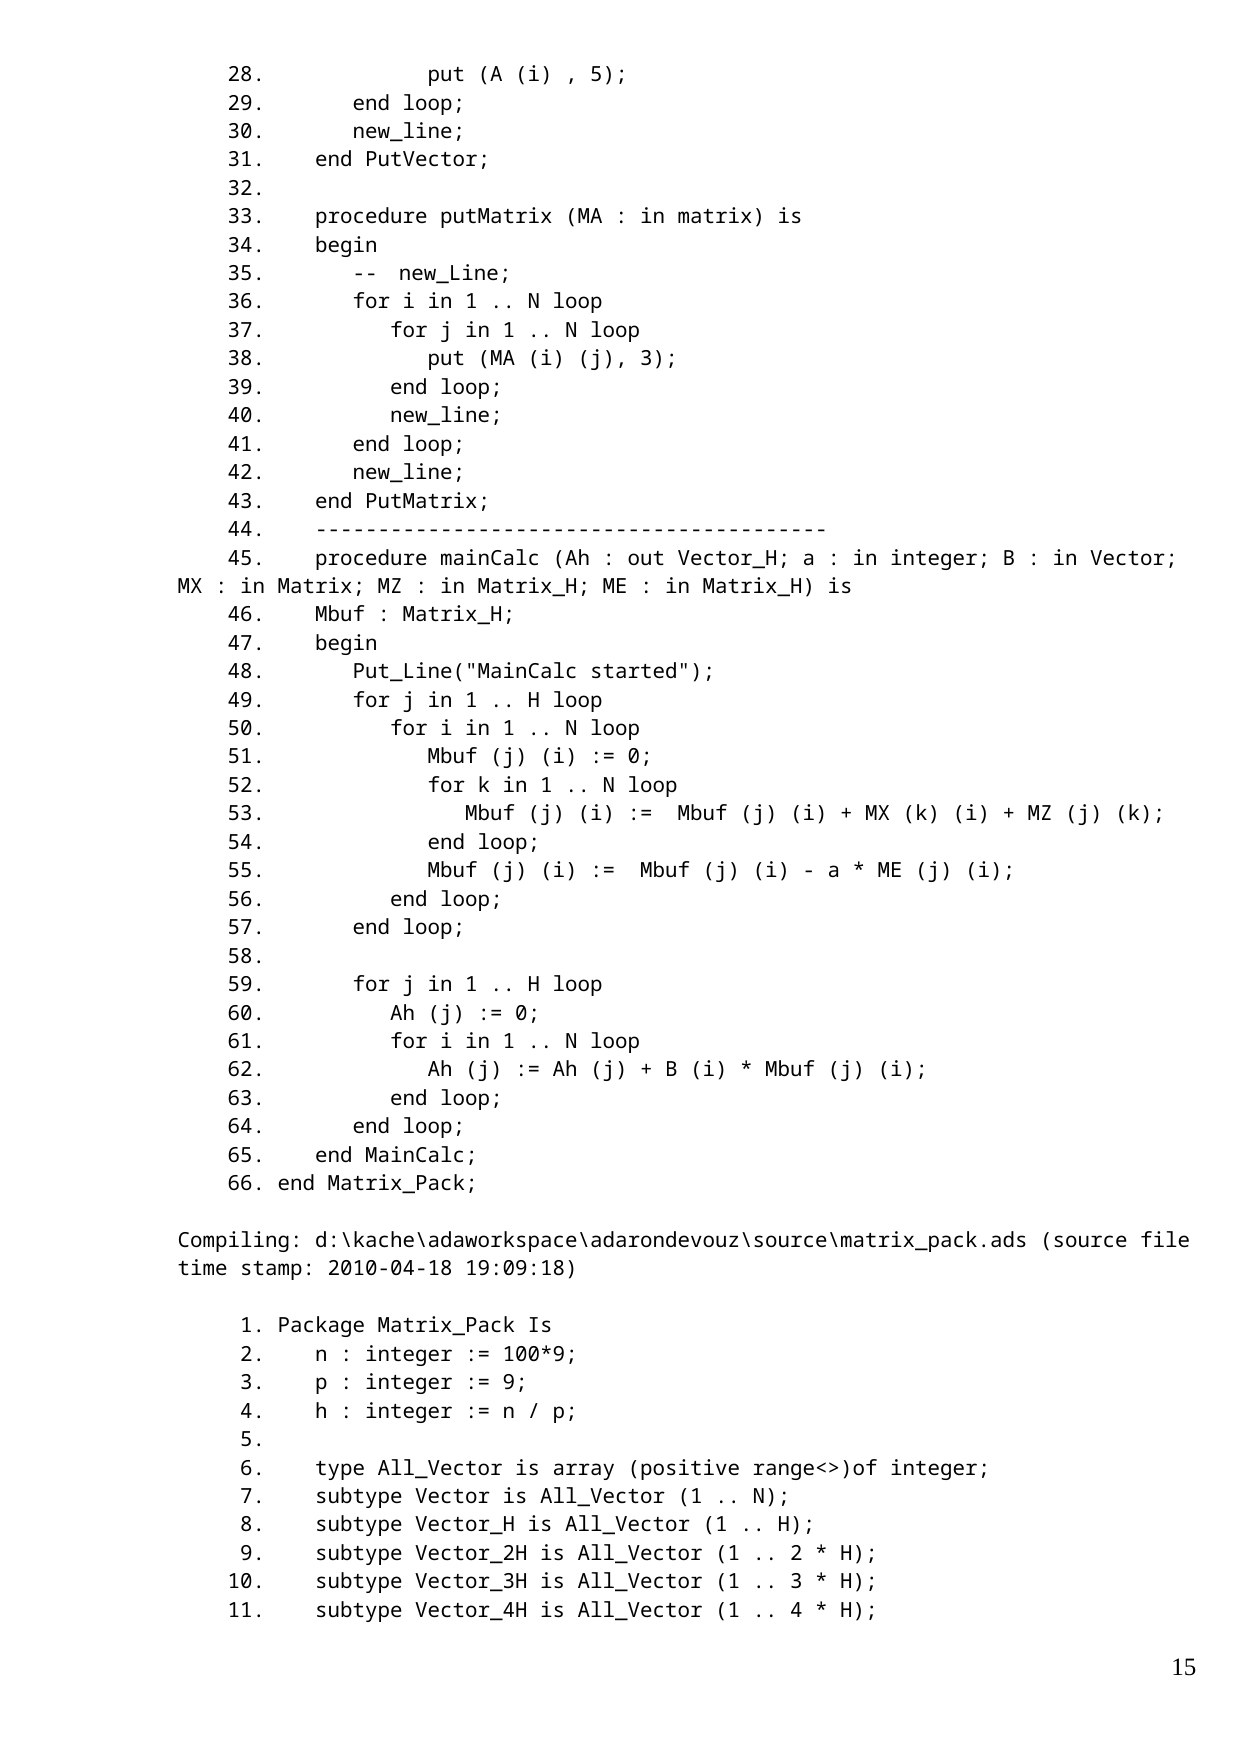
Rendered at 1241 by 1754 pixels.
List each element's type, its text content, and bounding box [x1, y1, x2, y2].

text 38. put (MA (i) (j), 3); [177, 343, 1196, 372]
text 28. put (A (i) , 5); [177, 59, 1196, 88]
text 43. end PutMatrix; [177, 486, 1196, 514]
text 52. for k in 1 .. N loop [177, 770, 1196, 798]
text 51. Mbuf (j) (i) := 0; [177, 742, 1196, 770]
text 8. subtype Vector_H is All_Vector (1 .. H); [177, 1509, 1196, 1538]
text 64. end loop; [177, 1111, 1196, 1140]
text 5. [177, 1424, 1196, 1453]
text 10. subtype Vector_3H is All_Vector (1 .. 3 * H); [177, 1566, 1196, 1595]
text 6. type All_Vector is array (positive range<>)of integer; [177, 1453, 1196, 1481]
text 30. new_line; [177, 116, 1196, 144]
text 65. end MainCalc; [177, 1140, 1196, 1168]
text 42. new_line; [177, 457, 1196, 486]
text 55. Mbuf (j) (i) := Mbuf (j) (i) - a * ME (j) (i); [177, 855, 1196, 884]
text 46. Mbuf : Matrix_H; [177, 599, 1196, 628]
text 66. end Matrix_Pack; [177, 1168, 1196, 1197]
text 63. end loop; [177, 1083, 1196, 1111]
text 44. ----------------------------------------- [177, 514, 1196, 543]
text 54. end loop; [177, 827, 1196, 855]
text 58. [177, 941, 1196, 969]
text 45. procedure mainCalc (Ah : out Vector_H; a : in integer; B : in Vector; MX : in Matrix; MZ : in Matrix_H; ME : in Matrix_H) is [177, 543, 1196, 599]
text 61. for i in 1 .. N loop [177, 1026, 1196, 1054]
text 1. Package Matrix_Pack Is [177, 1310, 1196, 1339]
text 9. subtype Vector_2H is All_Vector (1 .. 2 * H); [177, 1538, 1196, 1566]
text 56. end loop; [177, 884, 1196, 912]
text 50. for i in 1 .. N loop [177, 713, 1196, 742]
text 4. h : integer := n / p; [177, 1396, 1196, 1424]
text 47. begin [177, 628, 1196, 656]
text 53. Mbuf (j) (i) := Mbuf (j) (i) + MX (k) (i) + MZ (j) (k); [177, 798, 1196, 827]
text 48. Put_Line("MainCalc started"); [177, 656, 1196, 685]
text 29. end loop; [177, 88, 1196, 116]
text 2. n : integer := 100*9; [177, 1339, 1196, 1367]
text 33. procedure putMatrix (MA : in matrix) is [177, 201, 1196, 230]
text 34. begin [177, 230, 1196, 258]
text 62. Ah (j) := Ah (j) + B (i) * Mbuf (j) (i); [177, 1054, 1196, 1083]
text 35. -- new_Line; [177, 258, 1196, 287]
text 31. end PutVector; [177, 144, 1196, 173]
text 40. new_line; [177, 400, 1196, 429]
text Compiling: d:\kache\adaworkspace\adarondevouz\source\matrix_pack.ads (source file time stamp: 2010-04-18 19:09:18) [177, 1225, 1196, 1282]
text 60. Ah (j) := 0; [177, 998, 1196, 1026]
text 41. end loop; [177, 429, 1196, 457]
text 37. for j in 1 .. N loop [177, 315, 1196, 343]
text 3. p : integer := 9; [177, 1367, 1196, 1396]
text 32. [177, 173, 1196, 201]
text 11. subtype Vector_4H is All_Vector (1 .. 4 * H); [177, 1595, 1196, 1623]
text 49. for j in 1 .. H loop [177, 685, 1196, 713]
text 57. end loop; [177, 912, 1196, 941]
text 59. for j in 1 .. H loop [177, 969, 1196, 998]
text 36. for i in 1 .. N loop [177, 287, 1196, 315]
text 39. end loop; [177, 372, 1196, 400]
text 7. subtype Vector is All_Vector (1 .. N); [177, 1481, 1196, 1509]
